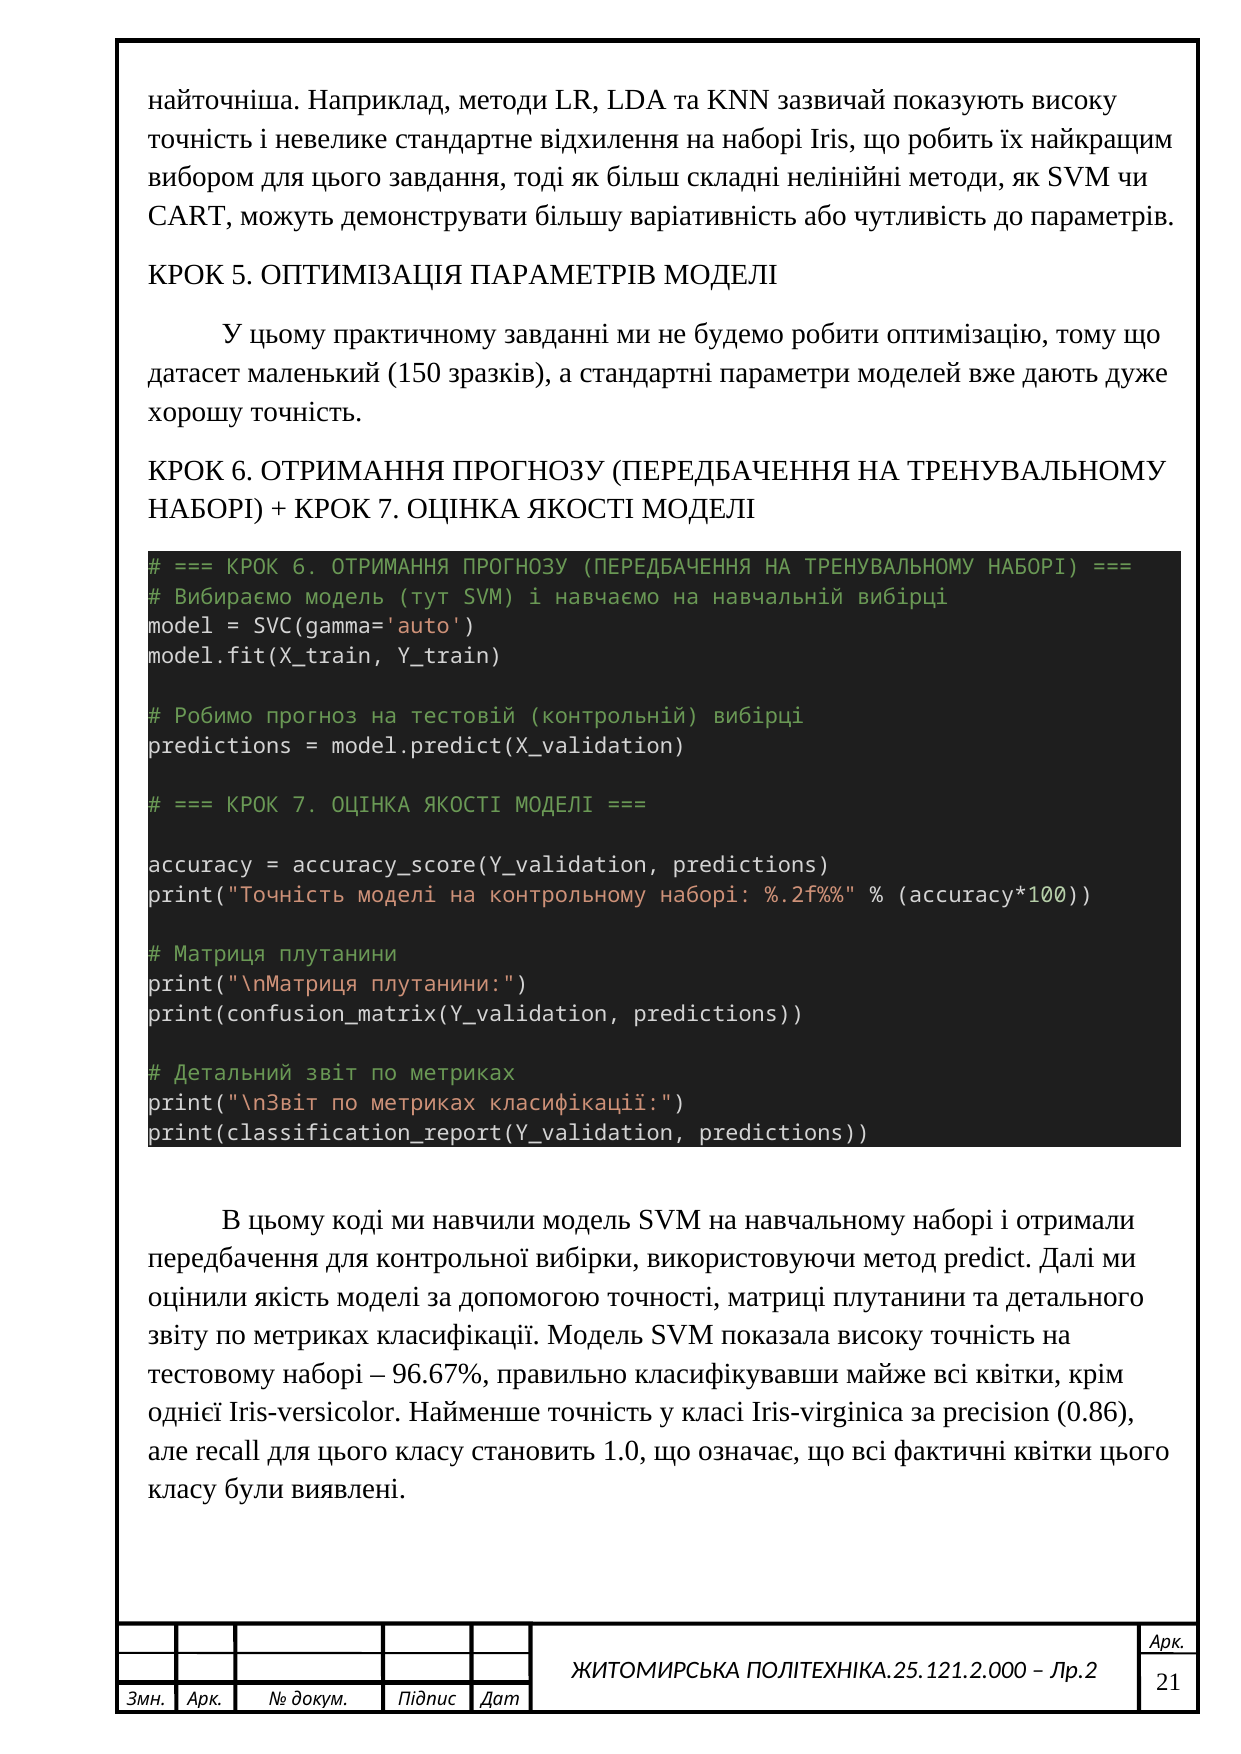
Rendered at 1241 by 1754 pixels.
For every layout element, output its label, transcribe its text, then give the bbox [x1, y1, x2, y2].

text print("\nЗвіт по метриках класифікації:") [148, 1087, 1181, 1117]
text # Матриця плутанини [148, 938, 1181, 968]
text # === КРОК 7. ОЦІНКА ЯКОСТІ МОДЕЛІ === [148, 789, 1181, 819]
text print("Точність моделі на контрольному наборі: %.2f%%" % (accuracy*100)) [148, 879, 1181, 908]
text У цьому практичному завданні ми не будемо робити оптимізацію, тому що датасет маленький (150 зразків), а стандартні параметри моделей вже дають дуже хорошу точність. [148, 317, 1181, 427]
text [148, 82, 1181, 231]
text model.fit(X_train, Y_train) [148, 640, 1181, 670]
text # Робимо прогноз на тестовій (контрольній) вибірці [148, 700, 1181, 730]
text # === КРОК 6. ОТРИМАННЯ ПРОГНОЗУ (ПЕРЕДБАЧЕННЯ НА ТРЕНУВАЛЬНОМУ НАБОРІ) === [148, 551, 1181, 581]
text print(confusion_matrix(Y_validation, predictions)) [148, 998, 1181, 1028]
text model = SVC(gamma='auto') [148, 611, 1181, 640]
text predictions = model.predict(X_validation) [148, 730, 1181, 759]
text print("\nМатриця плутанини:") [148, 968, 1181, 998]
text print(classification_report(Y_validation, predictions)) [148, 1117, 1181, 1147]
text accuracy = accuracy_score(Y_validation, predictions) [148, 849, 1181, 879]
text # Детальний звіт по метриках [148, 1057, 1181, 1087]
text КРОК 6. ОТРИМАННЯ ПРОГНОЗУ (ПЕРЕДБАЧЕННЯ НА ТРЕНУВАЛЬНОМУ НАБОРІ) + КРОК 7. ОЦІНКА ЯКОСТІ МОДЕЛІ [148, 453, 1181, 525]
text КРОК 5. ОПТИМІЗАЦІЯ ПАРАМЕТРІВ МОДЕЛІ [148, 257, 1181, 291]
text В цьому коді ми навчили модель SVM на навчальному наборі і отримали передбачення для контрольної вибірки, використовуючи метод predict. Далі ми оцінили якість моделі за допомогою точності, матриці плутанини та детального звіту по метриках класифікації. Модель SVM показала високу точність на тестовому наборі – 96.67%, правильно класифікувавши майже всі квітки, крім однієї Iris-versicolor. Найменше точність у класі Iris-virginica за precision (0.86), але recall для цього класу становить 1.0, що означає, що всі фактичні квітки цього класу були виявлені. [148, 1202, 1181, 1505]
text # Вибираємо модель (тут SVM) і навчаємо на навчальній вибірці [148, 581, 1181, 611]
